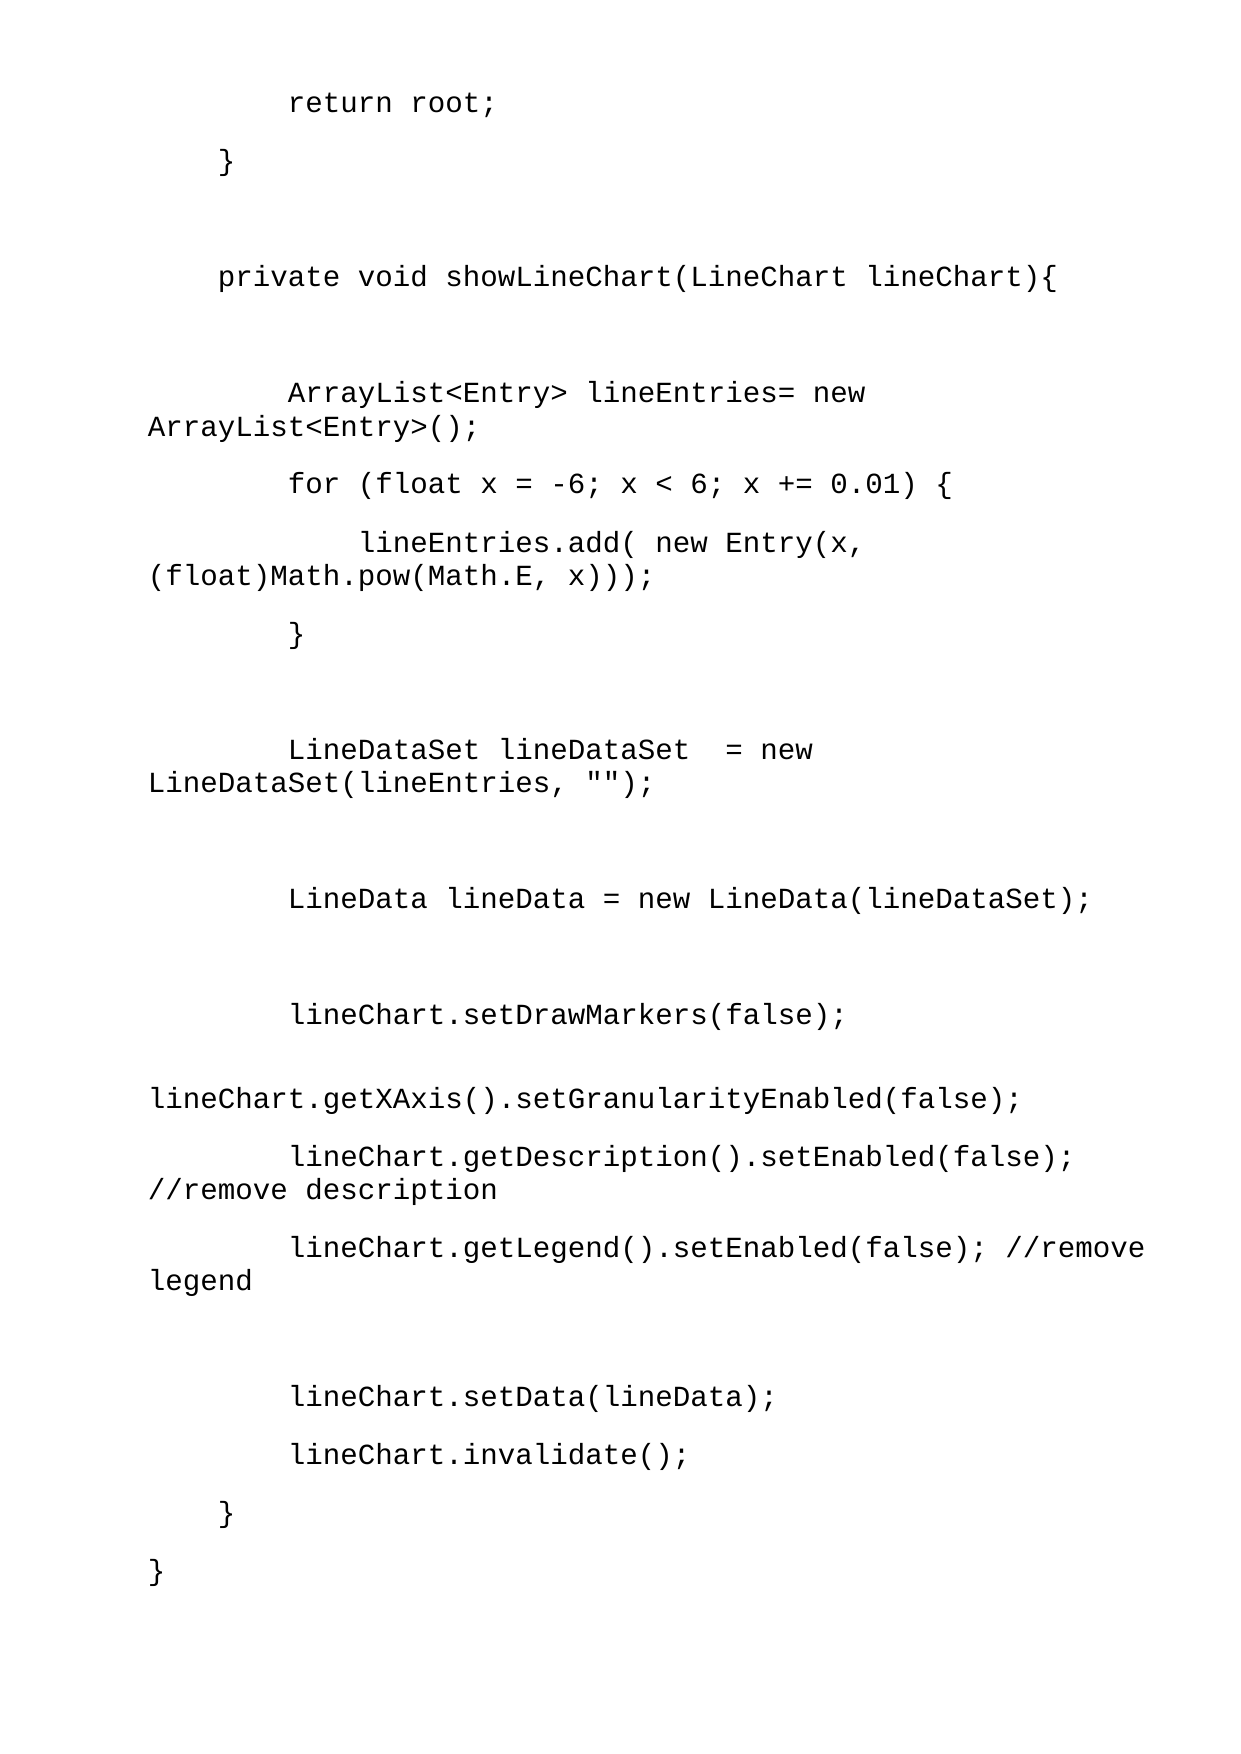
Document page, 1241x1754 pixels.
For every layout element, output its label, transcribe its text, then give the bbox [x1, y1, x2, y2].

text lineChart.getLegend().setEnabled(false); //remove legend [148, 1233, 1152, 1299]
text lineChart.setDrawMarkers(false); [148, 1000, 1152, 1033]
text private void showLineChart(LineChart lineChart){ [148, 263, 1152, 296]
text LineData lineData = new LineData(lineDataSet); [148, 884, 1152, 917]
text } [148, 1556, 1152, 1589]
text } [148, 1498, 1152, 1531]
text } [148, 619, 1152, 652]
text ArrayList<Entry> lineEntries= new ArrayList<Entry>(); [148, 379, 1152, 445]
text for (float x = -6; x < 6; x += 0.01) { [148, 470, 1152, 503]
text lineChart.getXAxis().setGranularityEnabled(false); [148, 1058, 1152, 1117]
text LineDataSet lineDataSet = new LineDataSet(lineEntries, ""); [148, 735, 1152, 801]
text lineChart.setData(lineData); [148, 1382, 1152, 1415]
text lineEntries.add( new Entry(x, (float)Math.pow(Math.E, x))); [148, 528, 1152, 594]
text } [148, 147, 1152, 179]
text lineChart.getDescription().setEnabled(false); //remove description [148, 1142, 1152, 1208]
text lineChart.invalidate(); [148, 1440, 1152, 1473]
text return root; [148, 88, 1152, 122]
